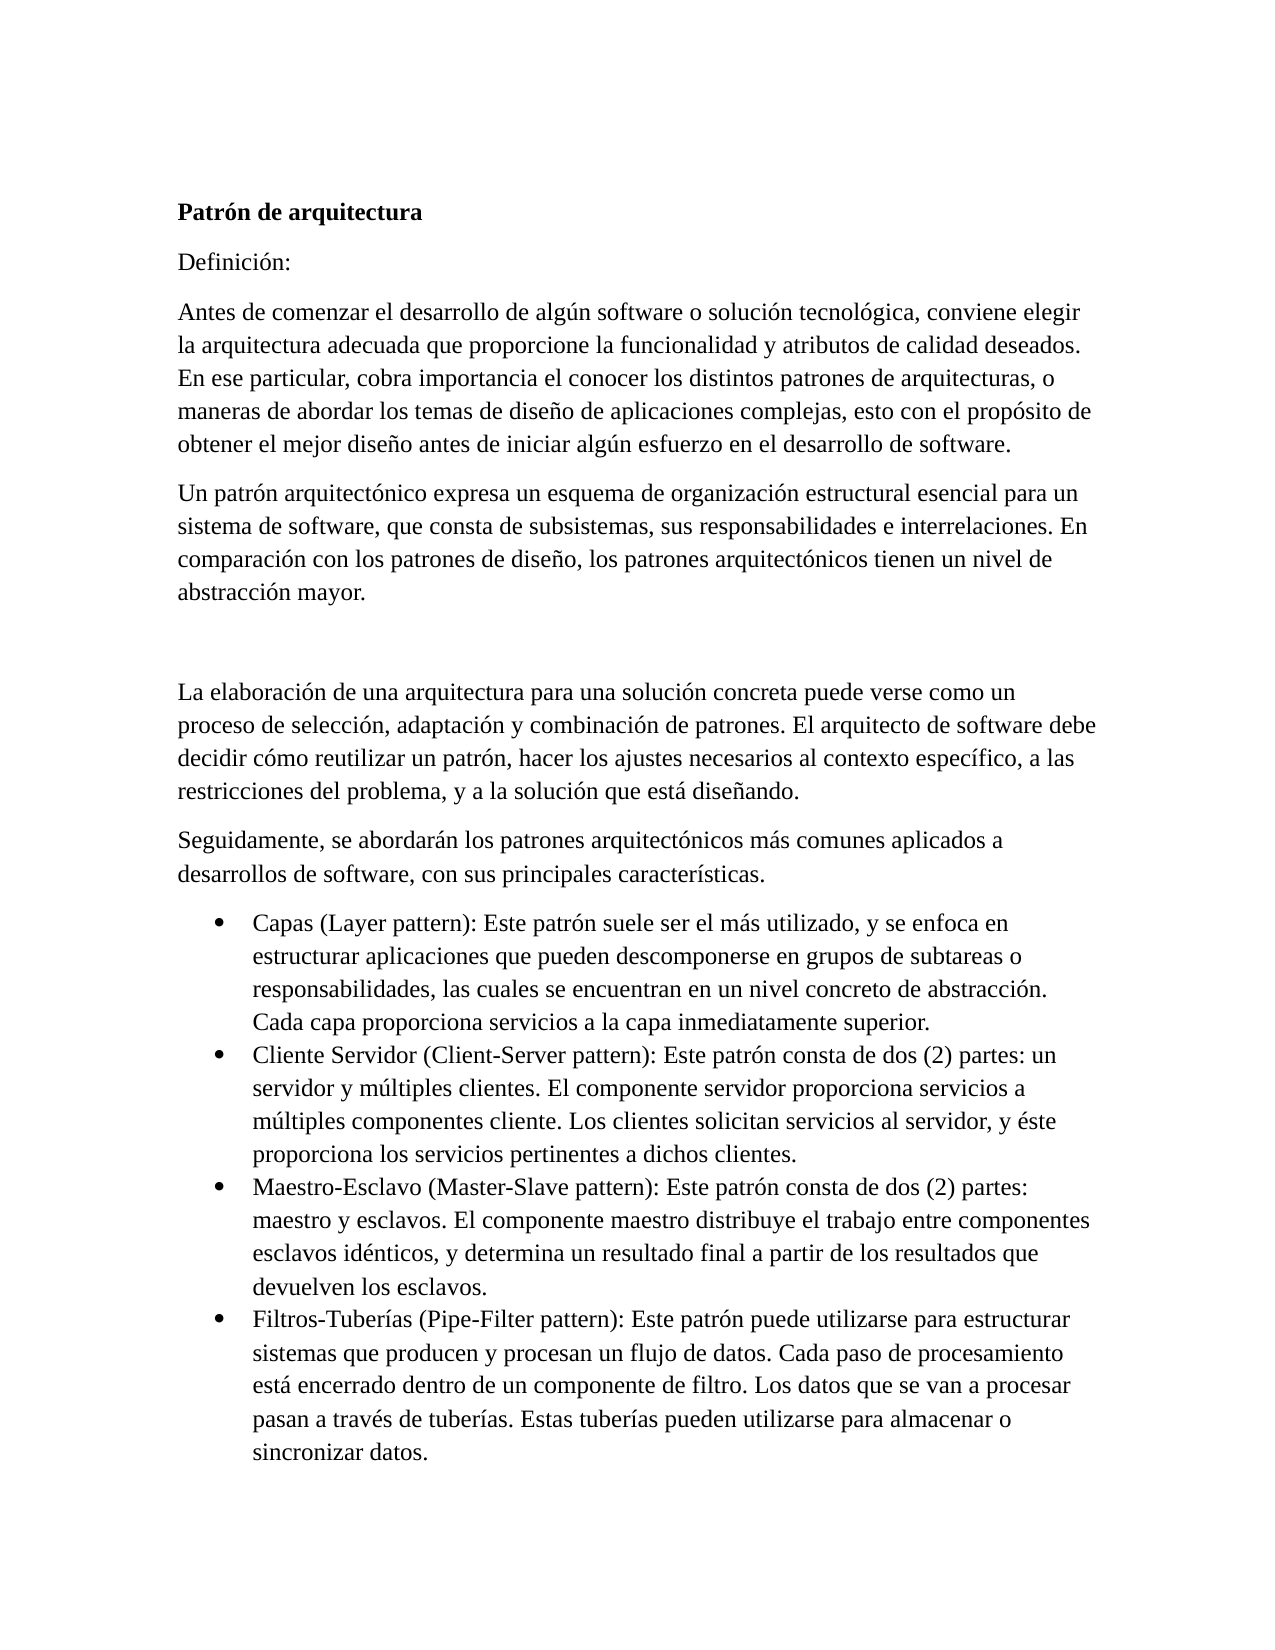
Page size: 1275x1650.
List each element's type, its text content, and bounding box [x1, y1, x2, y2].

text Antes de comenzar el desarrollo de algún software o solución tecnológica, conviene elegir la arquitectura adecuada que proporcione la funcionalidad y atributos de calidad deseados. En ese particular, cobra importancia el conocer los distintos patrones de arquitecturas, o maneras de abordar los temas de diseño de aplicaciones complejas, esto con el propósito de obtener el mejor diseño antes de iniciar algún esfuerzo en el desarrollo de software. [177, 297, 1098, 457]
text La elaboración de una arquitectura para una solución concreta puede verse como un proceso de selección, adaptación y combinación de patrones. El arquitecto de software debe decidir cómo reutilizar un patrón, hacer los ajustes necesarios al contexto específico, a las restricciones del problema, y a la solución que está diseñando. [177, 677, 1098, 805]
list Filtros-Tuberías (Pipe-Filter pattern): Este patrón puede utilizarse para estructurar sistemas que producen y procesan un flujo de datos. Cada paso de procesamiento está encerrado dentro de un componente de filtro. Los datos que se van a procesar pasan a través de tuberías. Estas tuberías pueden utilizarse para almacenar o sincronizar datos. [215, 1304, 1098, 1465]
text Definición: [177, 247, 1098, 276]
text Un patrón arquitectónico expresa un esquema de organización estructural esencial para un sistema de software, que consta de subsistemas, sus responsabilidades e interrelaciones. En comparación con los patrones de diseño, los patrones arquitectónicos tienen un nivel de abstracción mayor. [177, 478, 1098, 606]
list Maestro-Esclavo (Master-Slave pattern): Este patrón consta de dos (2) partes: maestro y esclavos. El componente maestro distribuye el trabajo entre componentes esclavos idénticos, y determina un resultado final a partir de los resultados que devuelven los esclavos. [215, 1172, 1098, 1300]
list Cliente Servidor (Client-Server pattern): Este patrón consta de dos (2) partes: un servidor y múltiples clientes. El componente servidor proporciona servicios a múltiples componentes cliente. Los clientes solicitan servicios al servidor, y éste proporciona los servicios pertinentes a dichos clientes. [215, 1040, 1098, 1168]
list Capas (Layer pattern): Este patrón suele ser el más utilizado, y se enfoca en estructurar aplicaciones que pueden descomponerse en grupos de subtareas o responsabilidades, las cuales se encuentran en un nivel concreto de abstracción. Cada capa proporciona servicios a la capa inmediatamente superior. [215, 908, 1098, 1036]
text Patrón de arquitectura [177, 197, 1098, 226]
text Seguidamente, se abordarán los patrones arquitectónicos más comunes aplicados a desarrollos de software, con sus principales características. [177, 826, 1098, 887]
